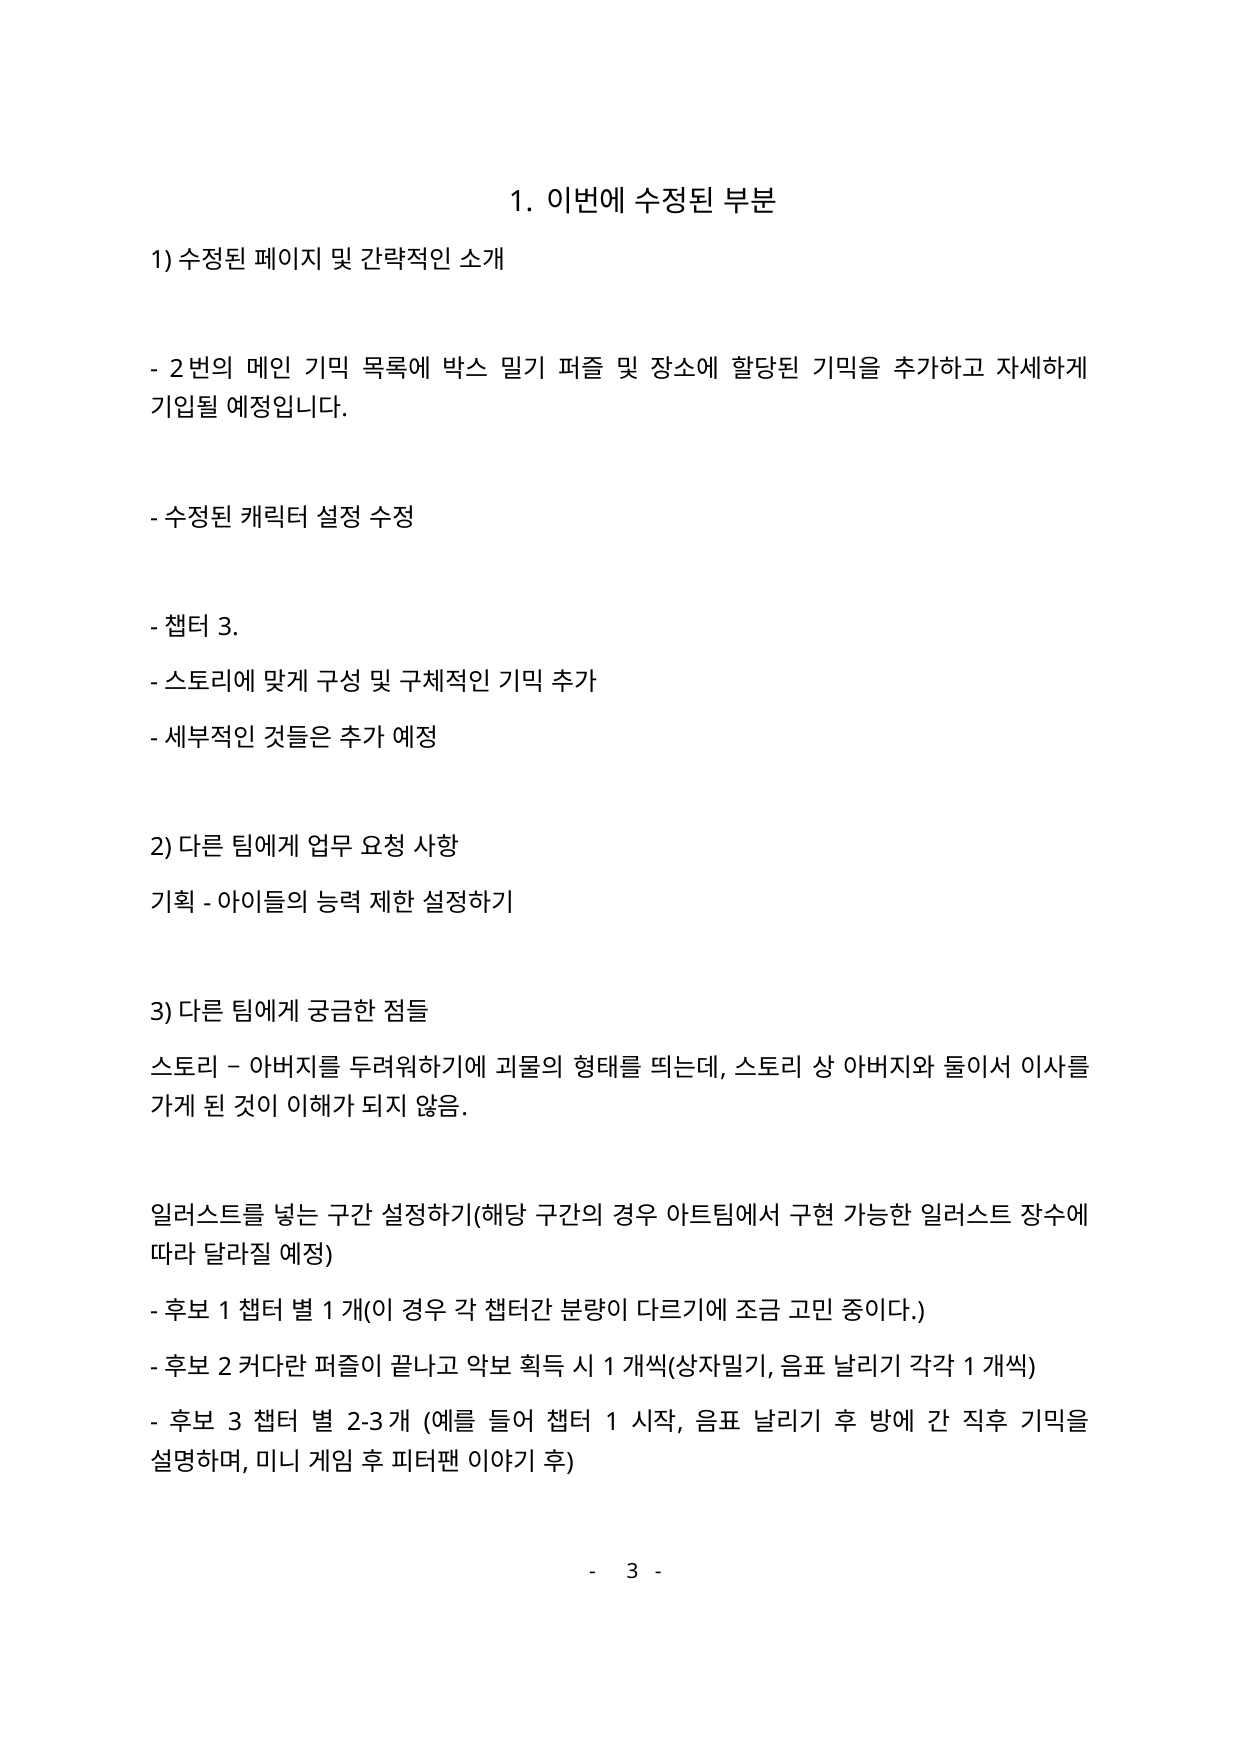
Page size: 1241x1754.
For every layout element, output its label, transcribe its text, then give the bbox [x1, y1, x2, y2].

text 스토리 – 아버지를 두려워하기에 괴물의 형태를 띄는데, 스토리 상 아버지와 둘이서 이사를 가게 된 것이 이해가 되지 않음. [150, 1047, 1090, 1123]
text - 후보 1 챕터 별 1개(이 경우 각 챕터간 분량이 다르기에 조금 고민 중이다.) [150, 1290, 1090, 1327]
text - 수정된 캐릭터 설정 수정 [150, 497, 1090, 533]
text 1) 수정된 페이지 및 간략적인 소개 [150, 239, 1090, 276]
text - 챕터 3. [150, 606, 1090, 642]
list 이번에 수정된 부분 [196, 177, 1090, 219]
text 2) 다른 팀에게 업무 요청 사항 [150, 827, 1090, 863]
text - 세부적인 것들은 추가 예정 [150, 718, 1090, 754]
text - 후보 2 커다란 퍼즐이 끝나고 악보 획득 시 1개씩(상자밀기, 음표 날리기 각각 1개씩) [150, 1346, 1090, 1382]
text - 스토리에 맞게 구성 및 구체적인 기믹 추가 [150, 662, 1090, 698]
text 일러스트를 넣는 구간 설정하기(해당 구간의 경우 아트팀에서 구현 가능한 일러스트 장수에 따라 달라질 예정) [150, 1196, 1090, 1271]
text - 후보 3 챕터 별 2-3개 (예를 들어 챕터 1 시작, 음표 날리기 후 방에 간 직후 기믹을 설명하며, 미니 게임 후 피터팬 이야기 후) [150, 1402, 1090, 1477]
text 기획 - 아이들의 능력 제한 설정하기 [150, 882, 1090, 919]
text 3) 다른 팀에게 궁금한 점들 [150, 992, 1090, 1028]
text - 2번의 메인 기믹 목록에 박스 밀기 퍼즐 및 장소에 할당된 기믹을 추가하고 자세하게 기입될 예정입니다. [150, 349, 1090, 424]
